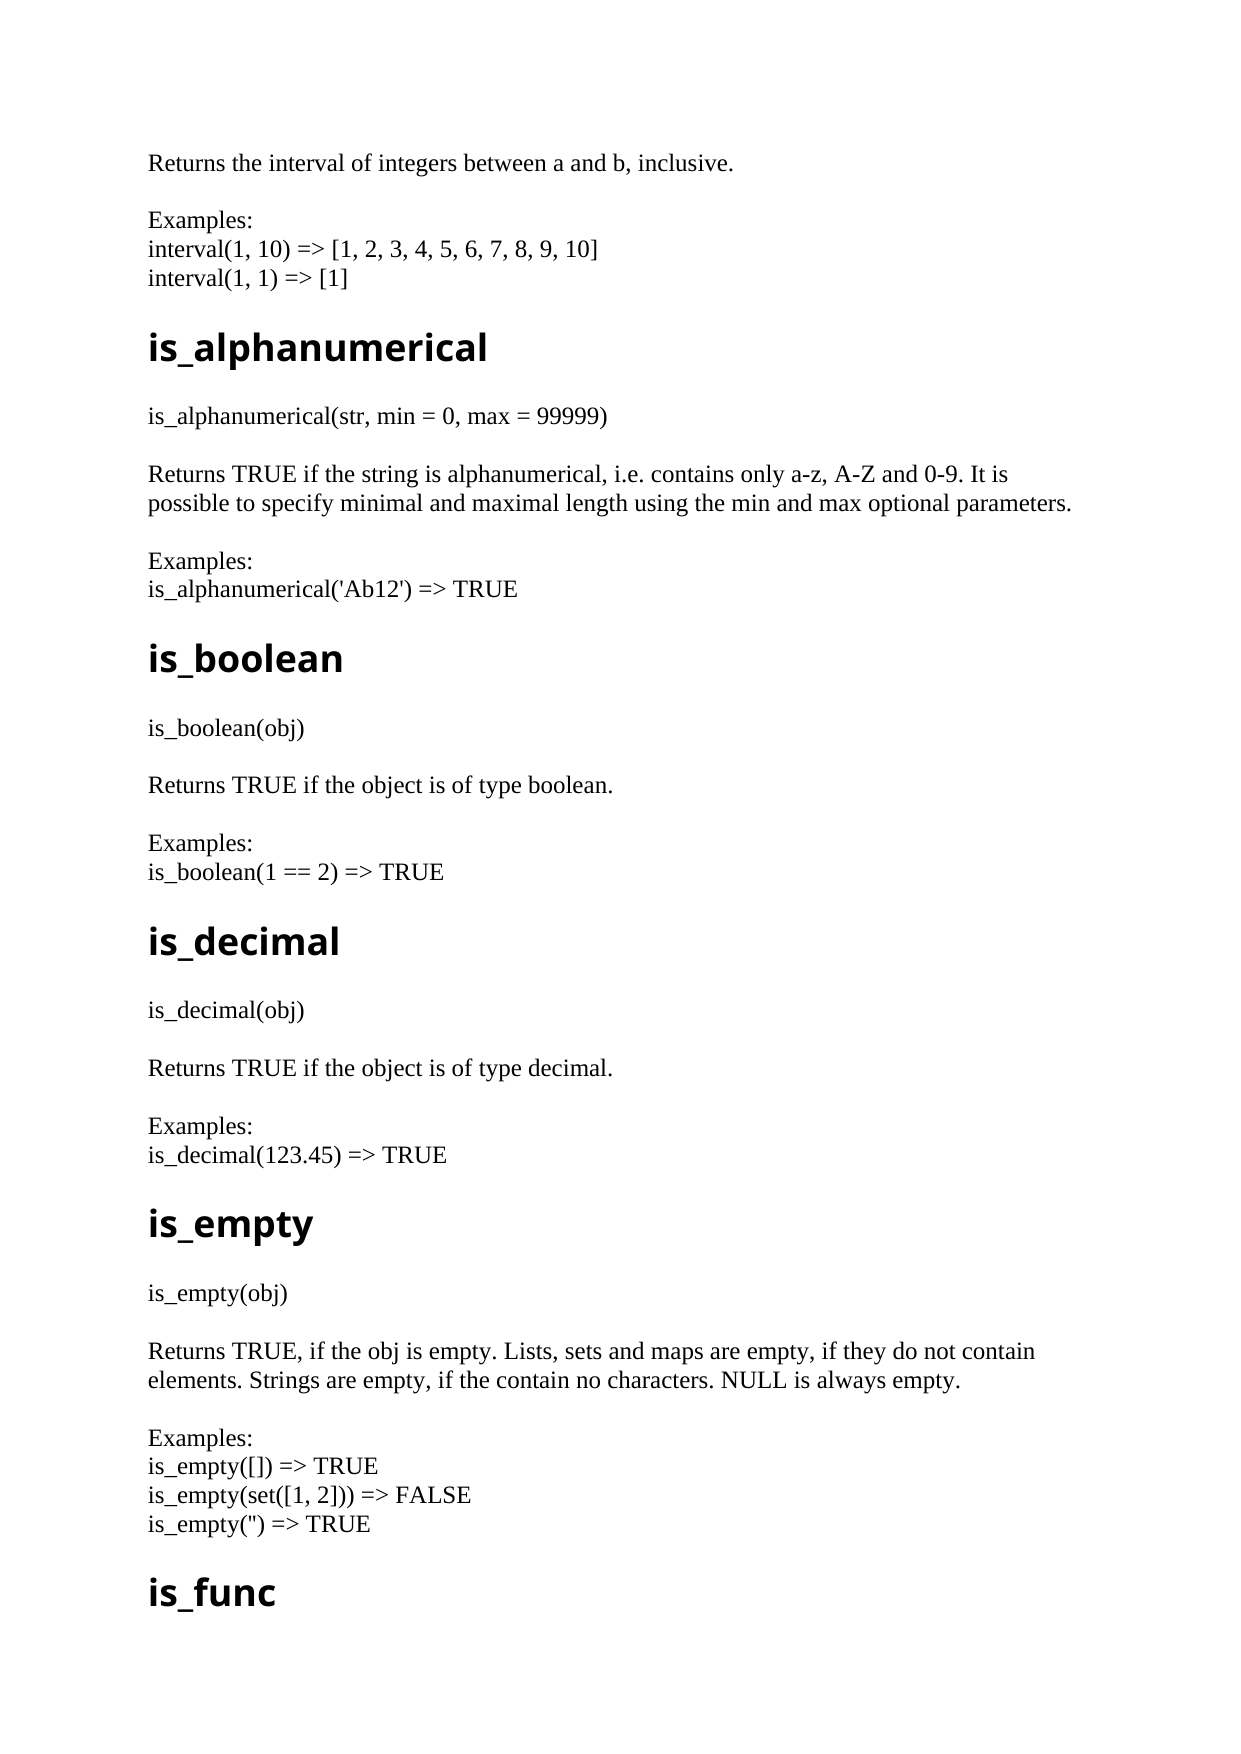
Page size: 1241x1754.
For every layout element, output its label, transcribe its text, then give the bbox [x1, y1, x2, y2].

text interval(1, 10) => [1, 2, 3, 4, 5, 6, 7, 8, 9, 10] [148, 234, 1093, 263]
text is_decimal(obj) [148, 995, 1093, 1024]
text Examples: [148, 1111, 1093, 1140]
text Examples: [148, 206, 1093, 234]
text is_decimal(123.45) => TRUE [148, 1140, 1093, 1169]
text is_boolean(1 == 2) => TRUE [148, 857, 1093, 886]
text interval(1, 1) => [1] [148, 263, 1093, 292]
text is_empty(obj) [148, 1278, 1093, 1307]
subtitle is_func [148, 1567, 1093, 1618]
text Returns the interval of integers between a and b, inclusive. [148, 148, 1093, 176]
text Examples: [148, 1423, 1093, 1451]
text Returns TRUE if the object is of type decimal. [148, 1053, 1093, 1082]
text is_empty(set([1, 2])) => FALSE [148, 1480, 1093, 1509]
subtitle is_decimal [148, 915, 1093, 966]
text Returns TRUE, if the obj is empty. Lists, sets and maps are empty, if they do not contain elements. Strings are empty, if the contain no characters. NULL is always empty. [148, 1336, 1093, 1393]
subtitle is_boolean [148, 632, 1093, 683]
text Examples: [148, 546, 1093, 574]
text is_empty([]) => TRUE [148, 1451, 1093, 1480]
text is_alphanumerical(str, min = 0, max = 99999) [148, 401, 1093, 430]
subtitle is_alphanumerical [148, 321, 1093, 372]
text is_alphanumerical('Ab12') => TRUE [148, 574, 1093, 603]
text Returns TRUE if the string is alphanumerical, i.e. contains only a-z, A-Z and 0-9. It is possible to specify minimal and maximal length using the min and max optional parameters. [148, 459, 1093, 517]
text is_boolean(obj) [148, 713, 1093, 741]
subtitle is_empty [148, 1198, 1093, 1249]
text Examples: [148, 828, 1093, 857]
text Returns TRUE if the object is of type boolean. [148, 771, 1093, 799]
text is_empty('') => TRUE [148, 1509, 1093, 1538]
